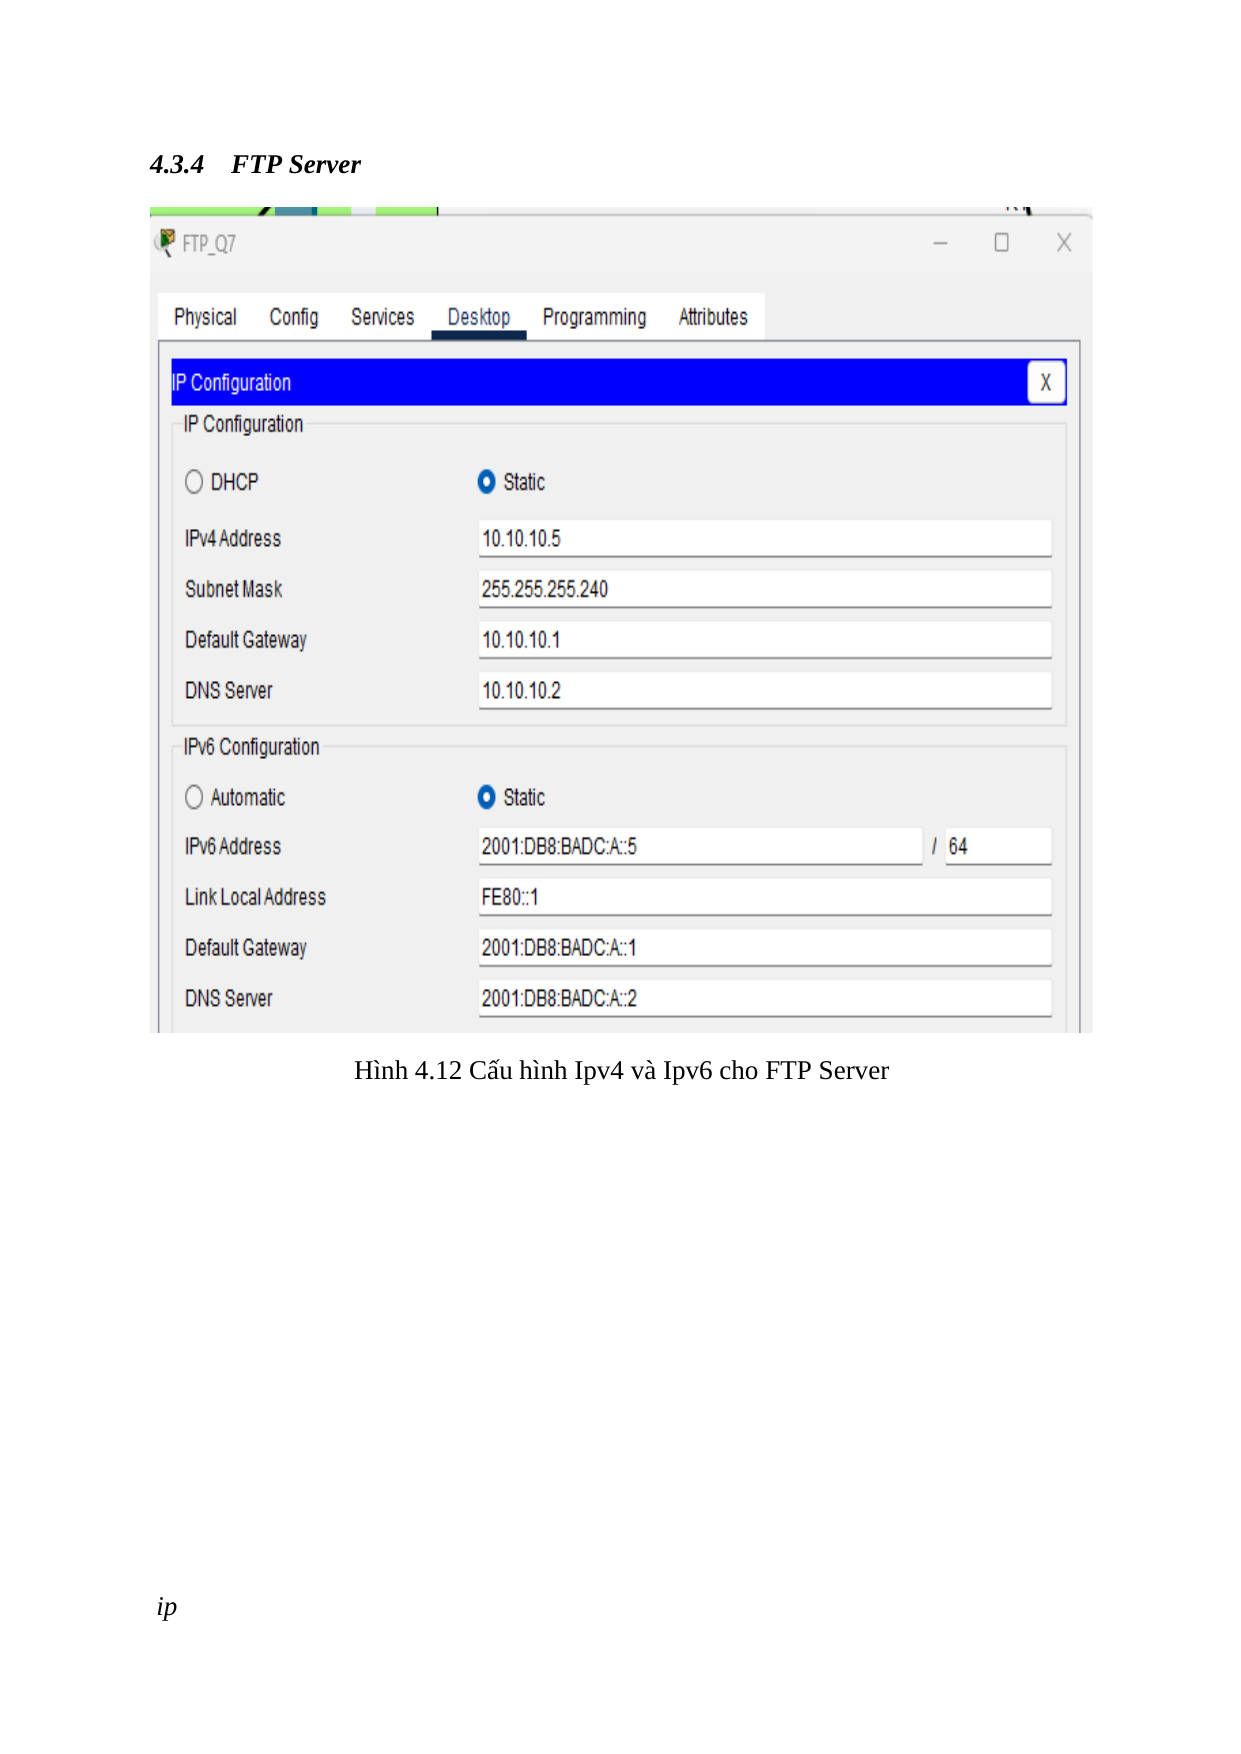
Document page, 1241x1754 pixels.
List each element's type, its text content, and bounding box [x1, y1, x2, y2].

subtitle Hình 4.12 Cấu hình Ipv4 và Ipv6 cho FTP Server [354, 225, 1217, 1085]
picture [150, 207, 1093, 1033]
subtitle FTP Server [150, 148, 1217, 179]
